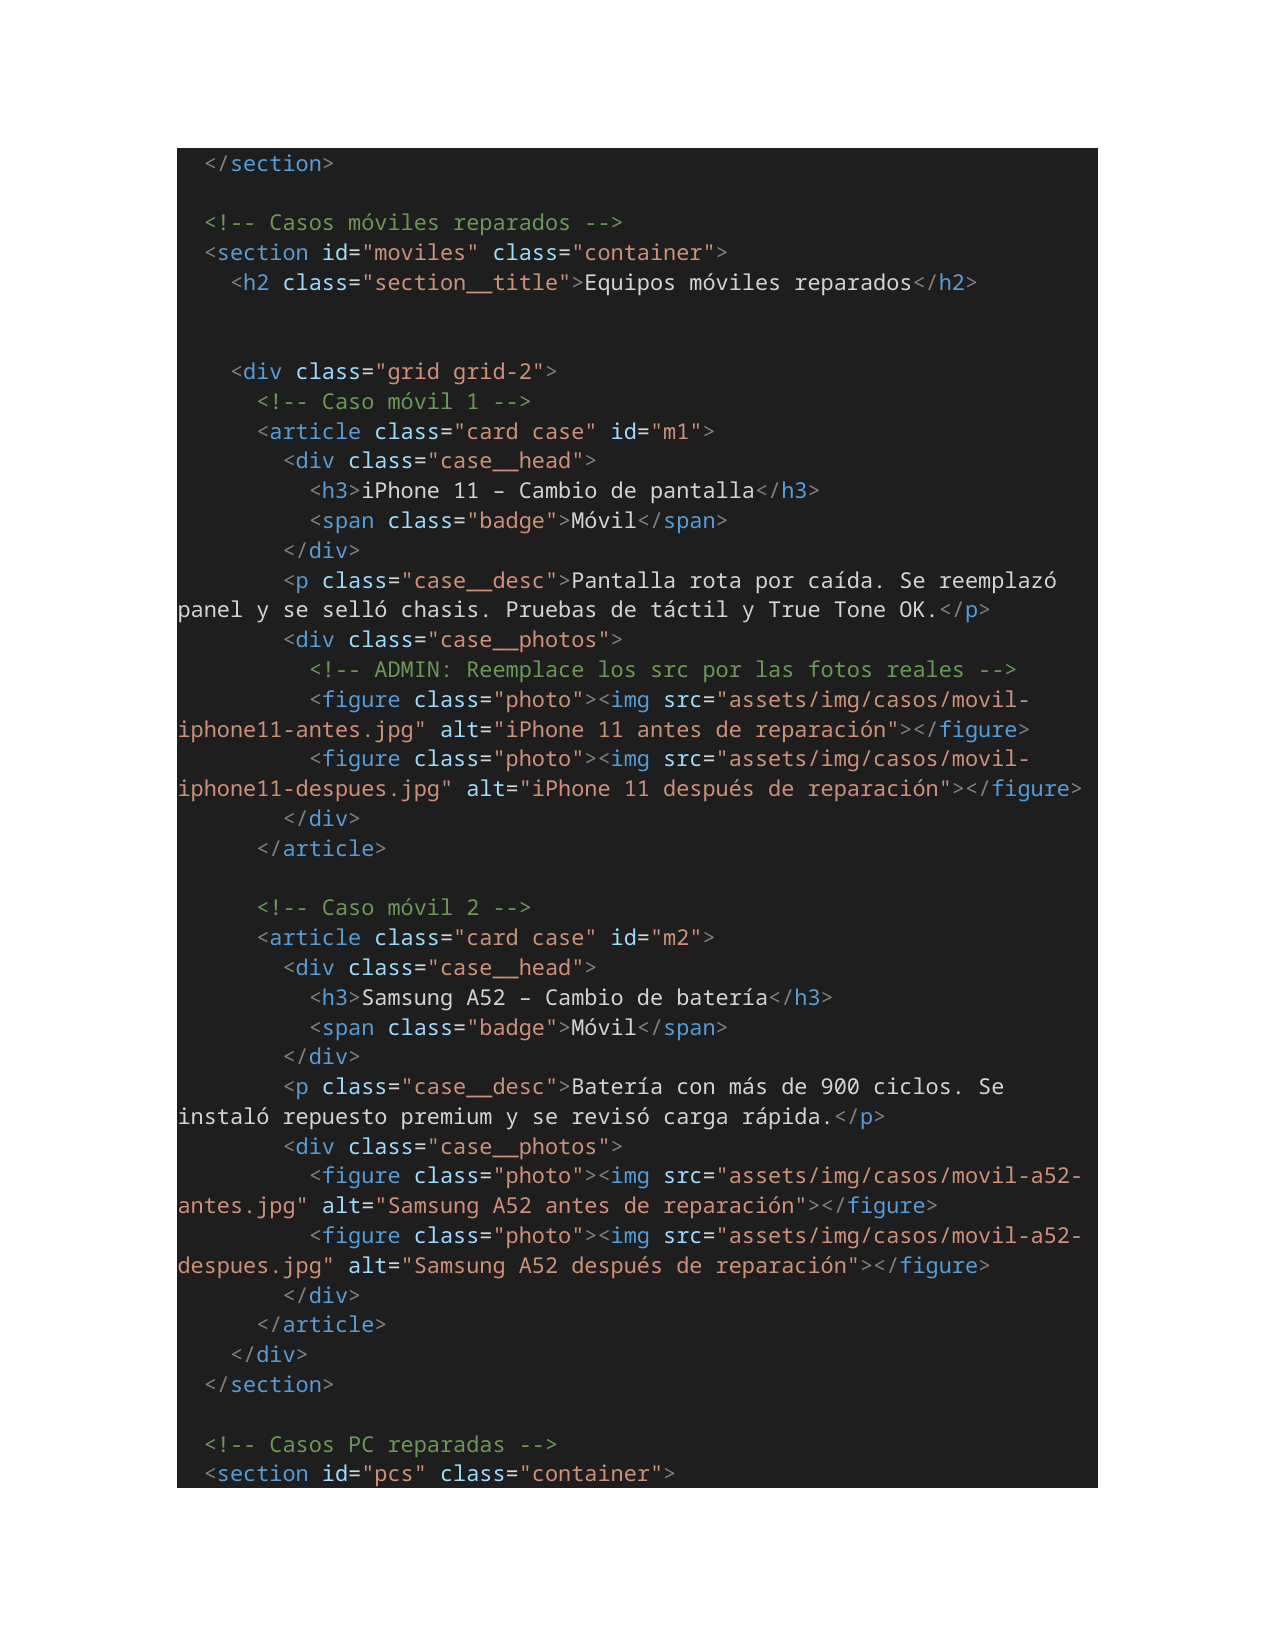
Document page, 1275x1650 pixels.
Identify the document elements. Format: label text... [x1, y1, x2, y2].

text <span class="badge">Móvil</span> [177, 1012, 1098, 1041]
text <h3>iPhone 11 – Cambio de pantalla</h3> [177, 475, 1098, 505]
text <div class="case__photos"> [177, 624, 1098, 654]
text <!-- ADMIN: Reemplace los src por las fotos reales --> [177, 654, 1098, 684]
text <section id="pcs" class="container"> [177, 1458, 1098, 1488]
text </div> [177, 535, 1098, 565]
text <figure class="photo"><img src="assets/img/casos/movil-iphone11-despues.jpg" alt="iPhone 11 después de reparación"></figure> [177, 743, 1098, 803]
text <p class="case__desc">Batería con más de 900 ciclos. Se instaló repuesto premium y se revisó carga rápida.</p> [177, 1071, 1098, 1131]
text <article class="card case" id="m2"> [177, 922, 1098, 952]
text </div> [177, 1041, 1098, 1071]
text <span class="badge">Móvil</span> [177, 505, 1098, 535]
text <figure class="photo"><img src="assets/img/casos/movil-a52-antes.jpg" alt="Samsung A52 antes de reparación"></figure> [177, 1161, 1098, 1220]
text <p class="case__desc">Pantalla rota por caída. Se reemplazó panel y se selló chasis. Pruebas de táctil y True Tone OK.</p> [177, 565, 1098, 624]
text <h2 class="section__title">Equipos móviles reparados</h2> [177, 267, 1098, 297]
text <div class="case__head"> [177, 952, 1098, 982]
text </div> [177, 1280, 1098, 1309]
text <section id="moviles" class="container"> [177, 237, 1098, 267]
text <div class="grid grid-2"> [177, 356, 1098, 386]
text <!-- Caso móvil 1 --> [177, 386, 1098, 416]
text <figure class="photo"><img src="assets/img/casos/movil-a52-despues.jpg" alt="Samsung A52 después de reparación"></figure> [177, 1220, 1098, 1280]
text <div class="case__head"> [177, 446, 1098, 475]
text <!-- Casos móviles reparados --> [177, 207, 1098, 237]
text <div class="case__photos"> [177, 1131, 1098, 1161]
text <!-- Caso móvil 2 --> [177, 892, 1098, 922]
text </section> [177, 148, 1098, 177]
text </div> [177, 803, 1098, 833]
text </section> [177, 1369, 1098, 1399]
text <!-- Casos PC reparadas --> [177, 1429, 1098, 1458]
text </article> [177, 833, 1098, 863]
text <article class="card case" id="m1"> [177, 416, 1098, 446]
text <h3>Samsung A52 – Cambio de batería</h3> [177, 982, 1098, 1012]
text </article> [177, 1309, 1098, 1339]
text </div> [177, 1339, 1098, 1369]
text <figure class="photo"><img src="assets/img/casos/movil-iphone11-antes.jpg" alt="iPhone 11 antes de reparación"></figure> [177, 684, 1098, 743]
